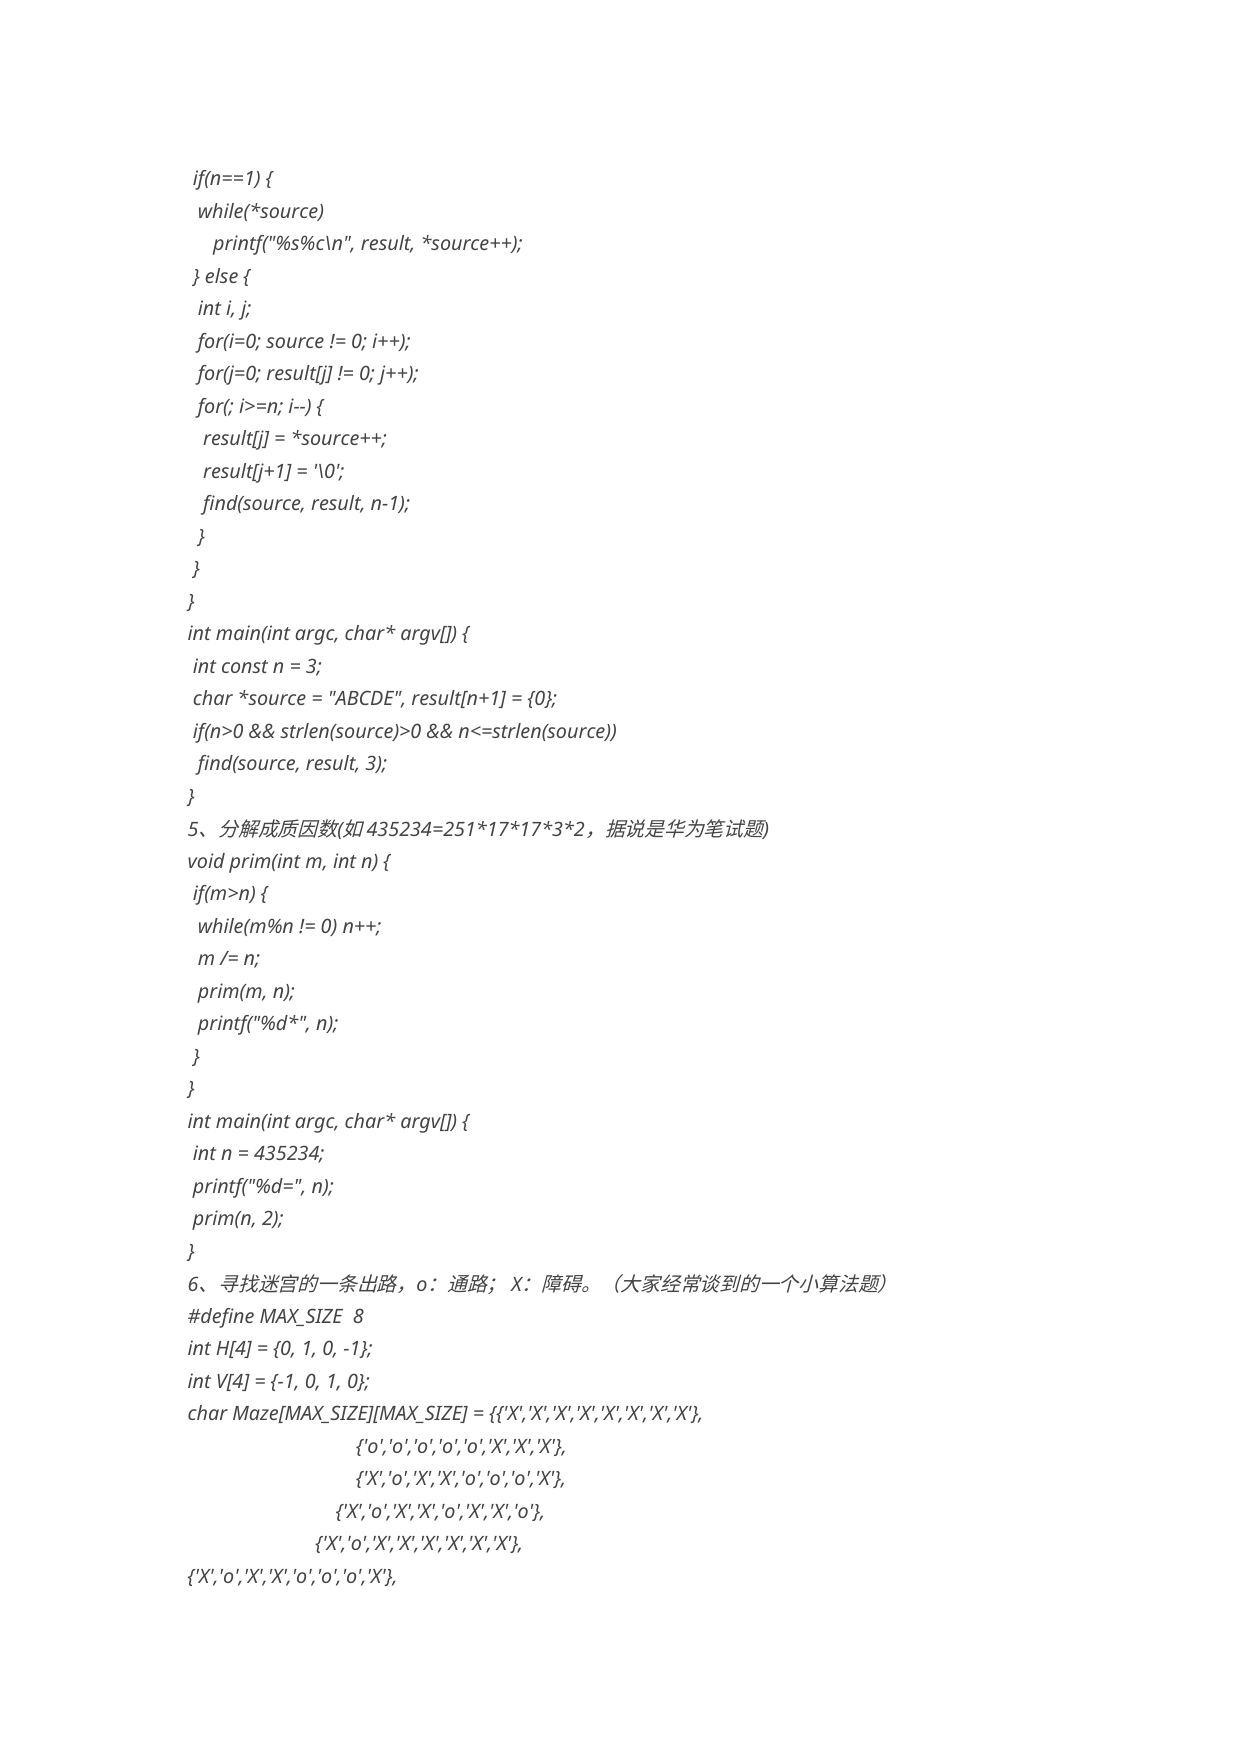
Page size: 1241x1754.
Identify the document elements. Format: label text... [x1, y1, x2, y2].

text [187, 812, 1053, 1592]
text int main(int argc, char* argv[]) { int const n = 3; char *source = "ABCDE", result[n+1] = {0}; if(n>0 && strlen(source)>0 && n<=strlen(source)) find(source, result, 3); } [187, 617, 1053, 812]
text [187, 162, 1053, 617]
